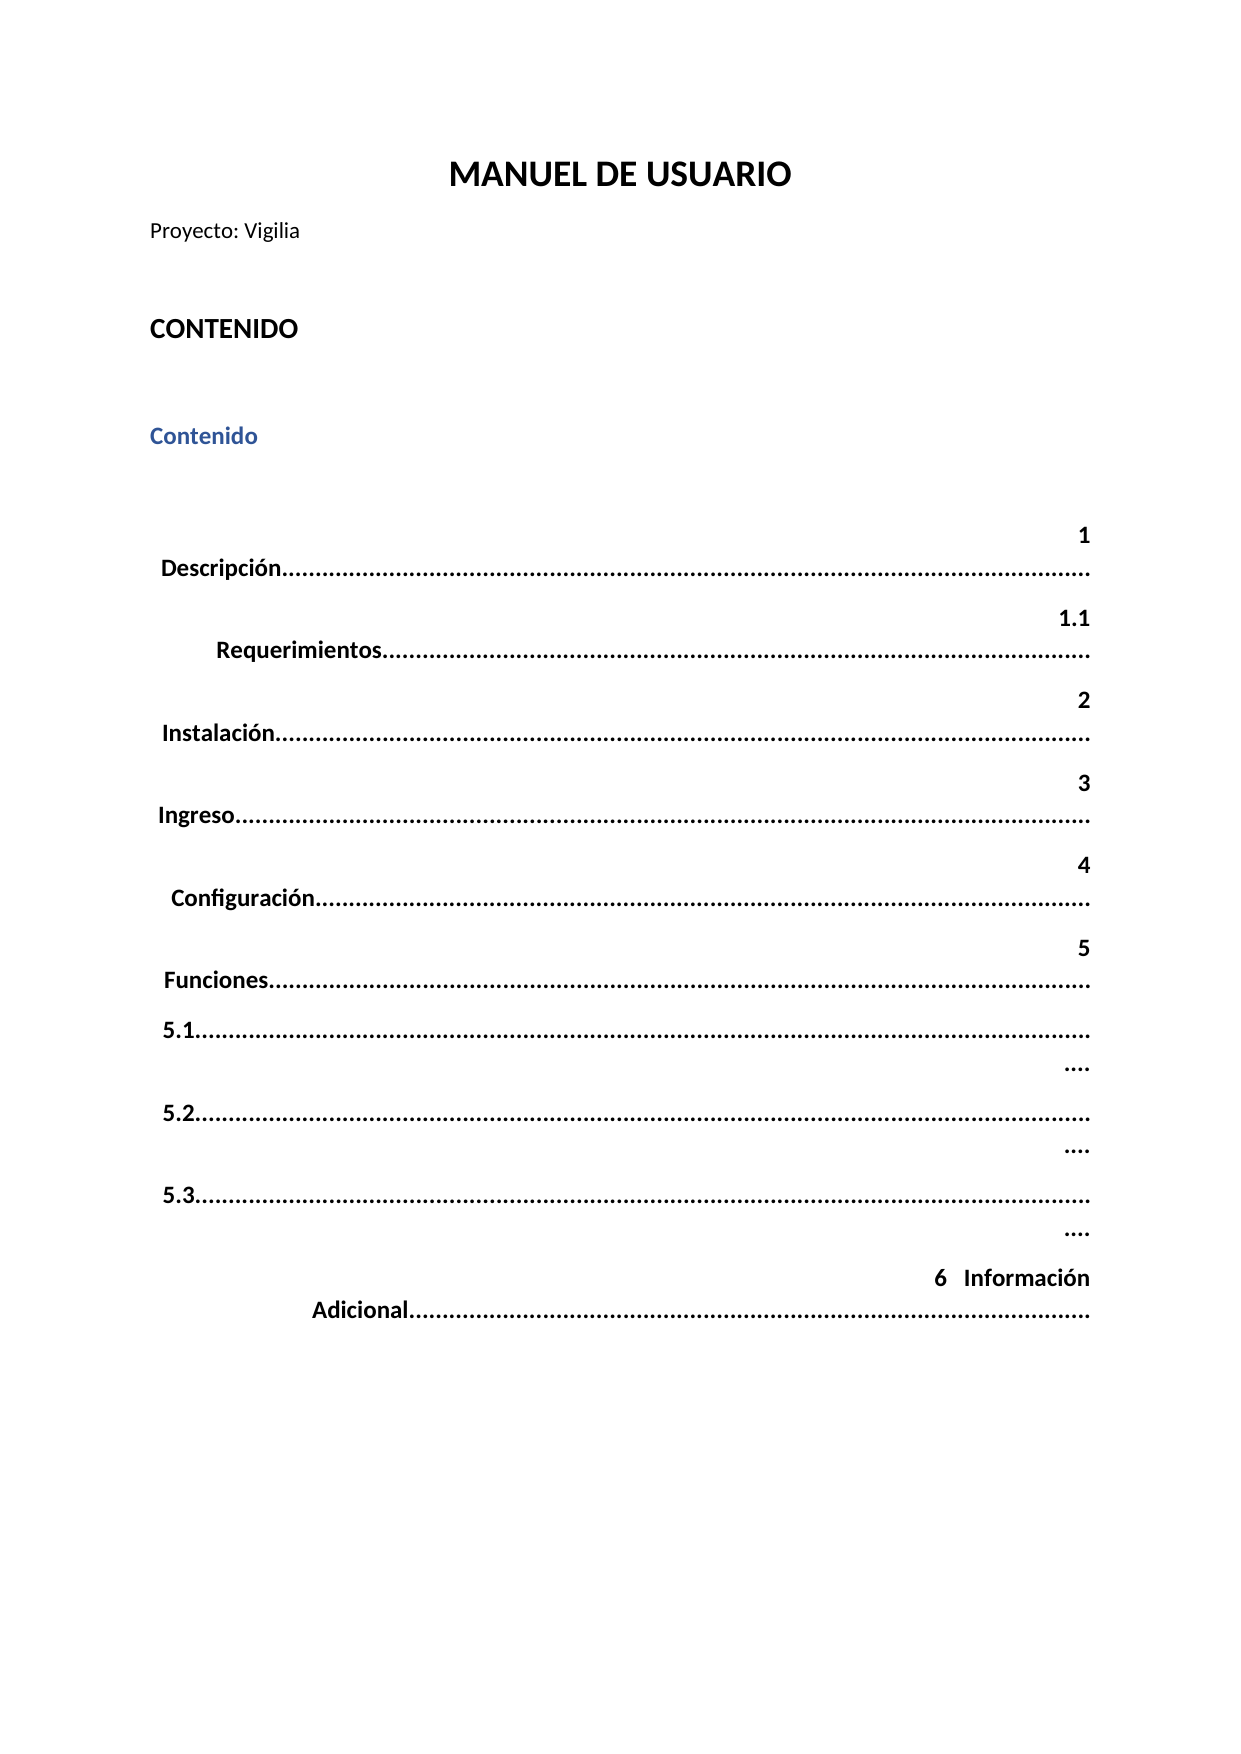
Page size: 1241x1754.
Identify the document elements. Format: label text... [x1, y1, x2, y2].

text CONTENIDO [150, 310, 1090, 346]
text 5.3.......................................................................................................................................... [150, 1179, 1090, 1243]
text 3 Ingreso................................................................................................................................ [150, 767, 1090, 830]
text 2 Instalación.......................................................................................................................... [150, 684, 1090, 748]
text Contenido [150, 420, 1090, 451]
text 5 Funciones........................................................................................................................... [150, 932, 1090, 995]
text 5.2.......................................................................................................................................... [150, 1097, 1090, 1160]
text Proyecto: Vigilia [150, 216, 1090, 244]
text 6 Información Adicional...................................................................................................... [150, 1262, 1090, 1325]
text 1 Descripción......................................................................................................................... [150, 519, 1090, 583]
text 1.1 Requerimientos.......................................................................................................... [150, 602, 1090, 665]
text MANUEL DE USUARIO [150, 150, 1090, 196]
text 4 Configuración.................................................................................................................... [150, 849, 1090, 913]
text 5.1.......................................................................................................................................... [150, 1014, 1090, 1078]
